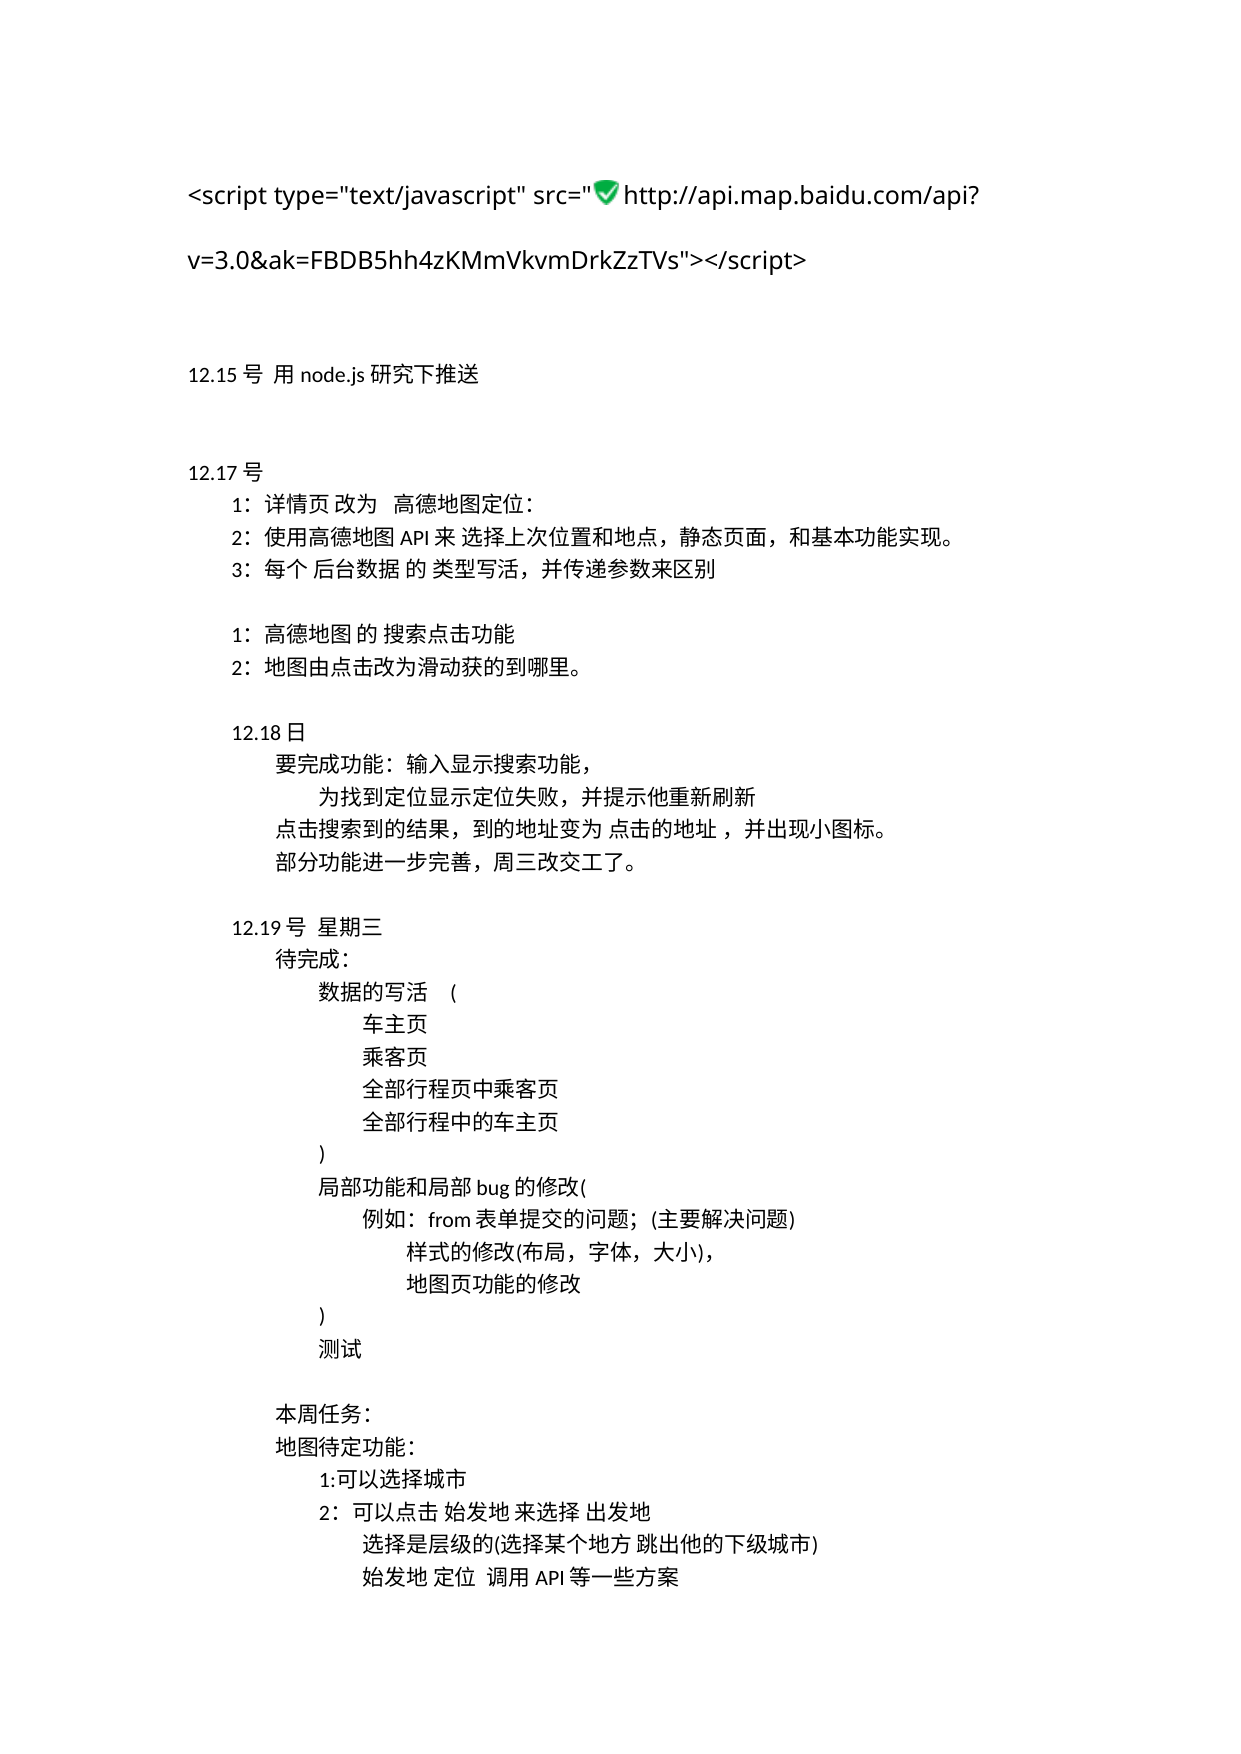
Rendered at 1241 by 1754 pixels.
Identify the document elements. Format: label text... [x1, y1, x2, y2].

text 地图页功能的修改 [362, 1267, 1053, 1299]
text 12.19号 星期三 [187, 909, 1053, 942]
text 1:可以选择城市 [275, 1462, 1053, 1494]
text 地图待定功能： [231, 1429, 1053, 1462]
text 要完成功能：输入显示搜索功能， [231, 747, 1053, 779]
text 1：详情页 改为 高德地图定位： [187, 487, 1053, 519]
text 3：每个 后台数据 的 类型写活，并传递参数来区别 [187, 552, 1053, 584]
text 部分功能进一步完善，周三改交工了。 [231, 844, 1053, 877]
text 选择是层级的(选择某个地方 跳出他的下级城市) [319, 1527, 1053, 1559]
text 12.15号 用 node.js 研究下推送 [187, 357, 1053, 389]
text 测试 [275, 1332, 1053, 1364]
text <script type="text/javascript" src="http://api.map.baidu.com/api?v=3.0&ak=FBDB5hh4zKMmVkvmDrkZzTVs"></script> [187, 162, 1053, 292]
text 本周任务： [231, 1397, 1053, 1429]
text 例如：from表单提交的问题；(主要解决问题) [319, 1202, 1053, 1234]
text 始发地 定位 调用 API 等一些方案 [319, 1559, 1053, 1592]
text 样式的修改(布局，字体，大小)， [319, 1234, 1053, 1267]
text 全部行程页中乘客页 [319, 1072, 1053, 1104]
text 12.17号 [187, 454, 1053, 487]
text 局部功能和局部bug的修改( [275, 1169, 1053, 1202]
text 2：地图由点击改为滑动获的到哪里。 [187, 649, 1053, 682]
text ) [275, 1137, 1053, 1169]
text 车主页 [319, 1007, 1053, 1039]
text 12.18日 [187, 714, 1053, 747]
text 全部行程中的车主页 [319, 1104, 1053, 1137]
picture [591, 180, 623, 205]
text 点击搜索到的结果，到的地址变为 点击的地址 ，并出现小图标。 [231, 812, 1053, 844]
text 1：高德地图 的 搜索点击功能 [187, 617, 1053, 649]
text ) [275, 1299, 1053, 1332]
text 2：使用高德地图API 来 选择上次位置和地点，静态页面，和基本功能实现。 [187, 519, 1053, 552]
text 数据的写活 ( [275, 974, 1053, 1007]
text 2：可以点击 始发地 来选择 出发地 [275, 1494, 1053, 1527]
text 为找到定位显示定位失败，并提示他重新刷新 [275, 779, 1053, 812]
text 待完成： [231, 942, 1053, 974]
text 乘客页 [319, 1039, 1053, 1072]
